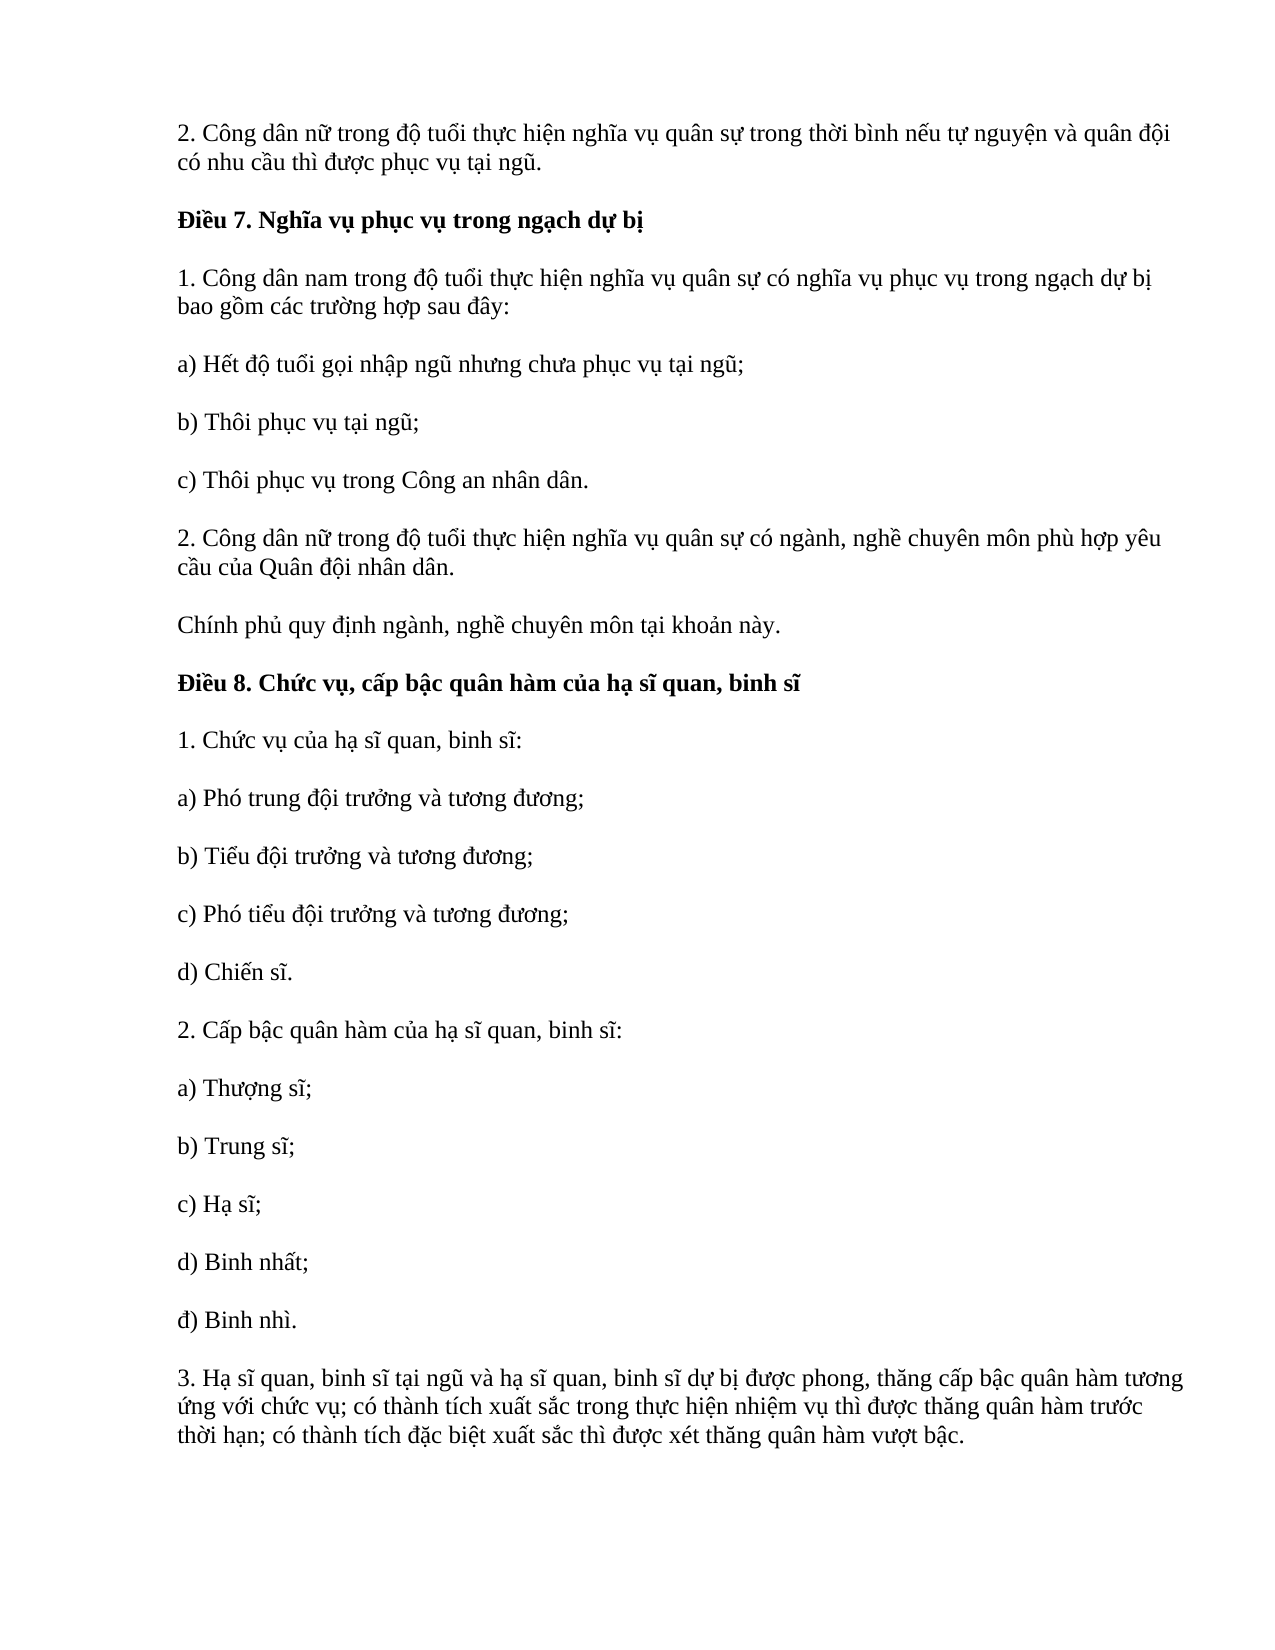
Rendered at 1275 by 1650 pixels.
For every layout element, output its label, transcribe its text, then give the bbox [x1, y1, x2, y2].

text b) Trung sĩ; [177, 1131, 1186, 1160]
text d) Chiến sĩ. [177, 957, 1186, 986]
text c) Thôi phục vụ trong Công an nhân dân. [177, 465, 342, 494]
text 2. Cấp bậc quân hàm của hạ sĩ quan, binh sĩ: [177, 1015, 1186, 1044]
text đ) Binh nhì. [177, 1305, 1186, 1333]
text a) Hết độ tuổi gọi nhập ngũ nhưng chưa phục vụ tại ngũ; [177, 349, 1186, 378]
text Điều 7. Nghĩa vụ phục vụ trong ngạch dự bị [177, 205, 1186, 233]
text 3. Hạ sĩ quan, binh sĩ tại ngũ và hạ sĩ quan, binh sĩ dự bị được phong, thăng cấp bậc quân hàm tương ứng với chức vụ; có thành tích xuất sắc trong thực hiện nhiệm vụ thì được thăng quân hàm trước thời hạn; có thành tích đặc biệt xuất sắc thì được xét thăng quân hàm vượt bậc. [177, 1363, 1186, 1449]
text Điều 8. Chức vụ, cấp bậc quân hàm của hạ sĩ quan, binh sĩ [177, 668, 1186, 696]
text d) Binh nhất; [177, 1247, 1186, 1276]
text a) Phó trung đội trưởng và tương đương; [177, 783, 1186, 812]
text Chính phủ quy định ngành, nghề chuyên môn tại khoản này. [177, 610, 1186, 638]
text 2. Công dân nữ trong độ tuổi thực hiện nghĩa vụ quân sự trong thời bình nếu tự nguyện và quân đội có nhu cầu thì được phục vụ tại ngũ. [177, 118, 1186, 176]
text c) Phó tiểu đội trưởng và tương đương; [177, 899, 1186, 928]
text a) Thượng sĩ; [177, 1073, 1186, 1102]
text b) Thôi phục vụ tại ngũ; [177, 407, 1186, 436]
text b) Tiểu đội trưởng và tương đương; [177, 841, 1186, 870]
text c) Hạ sĩ; [177, 1189, 1186, 1218]
text 1. Công dân nam trong độ tuổi thực hiện nghĩa vụ quân sự có nghĩa vụ phục vụ trong ngạch dự bị bao gồm các trường hợp sau đây: [177, 263, 1186, 320]
text 1. Chức vụ của hạ sĩ quan, binh sĩ: [177, 726, 1186, 754]
text c) Thôi phục vụ trong Công an nhân dân. [395, 465, 1186, 494]
text 2. Công dân nữ trong độ tuổi thực hiện nghĩa vụ quân sự có ngành, nghề chuyên môn phù hợp yêu cầu của Quân đội nhân dân. [177, 523, 1186, 581]
